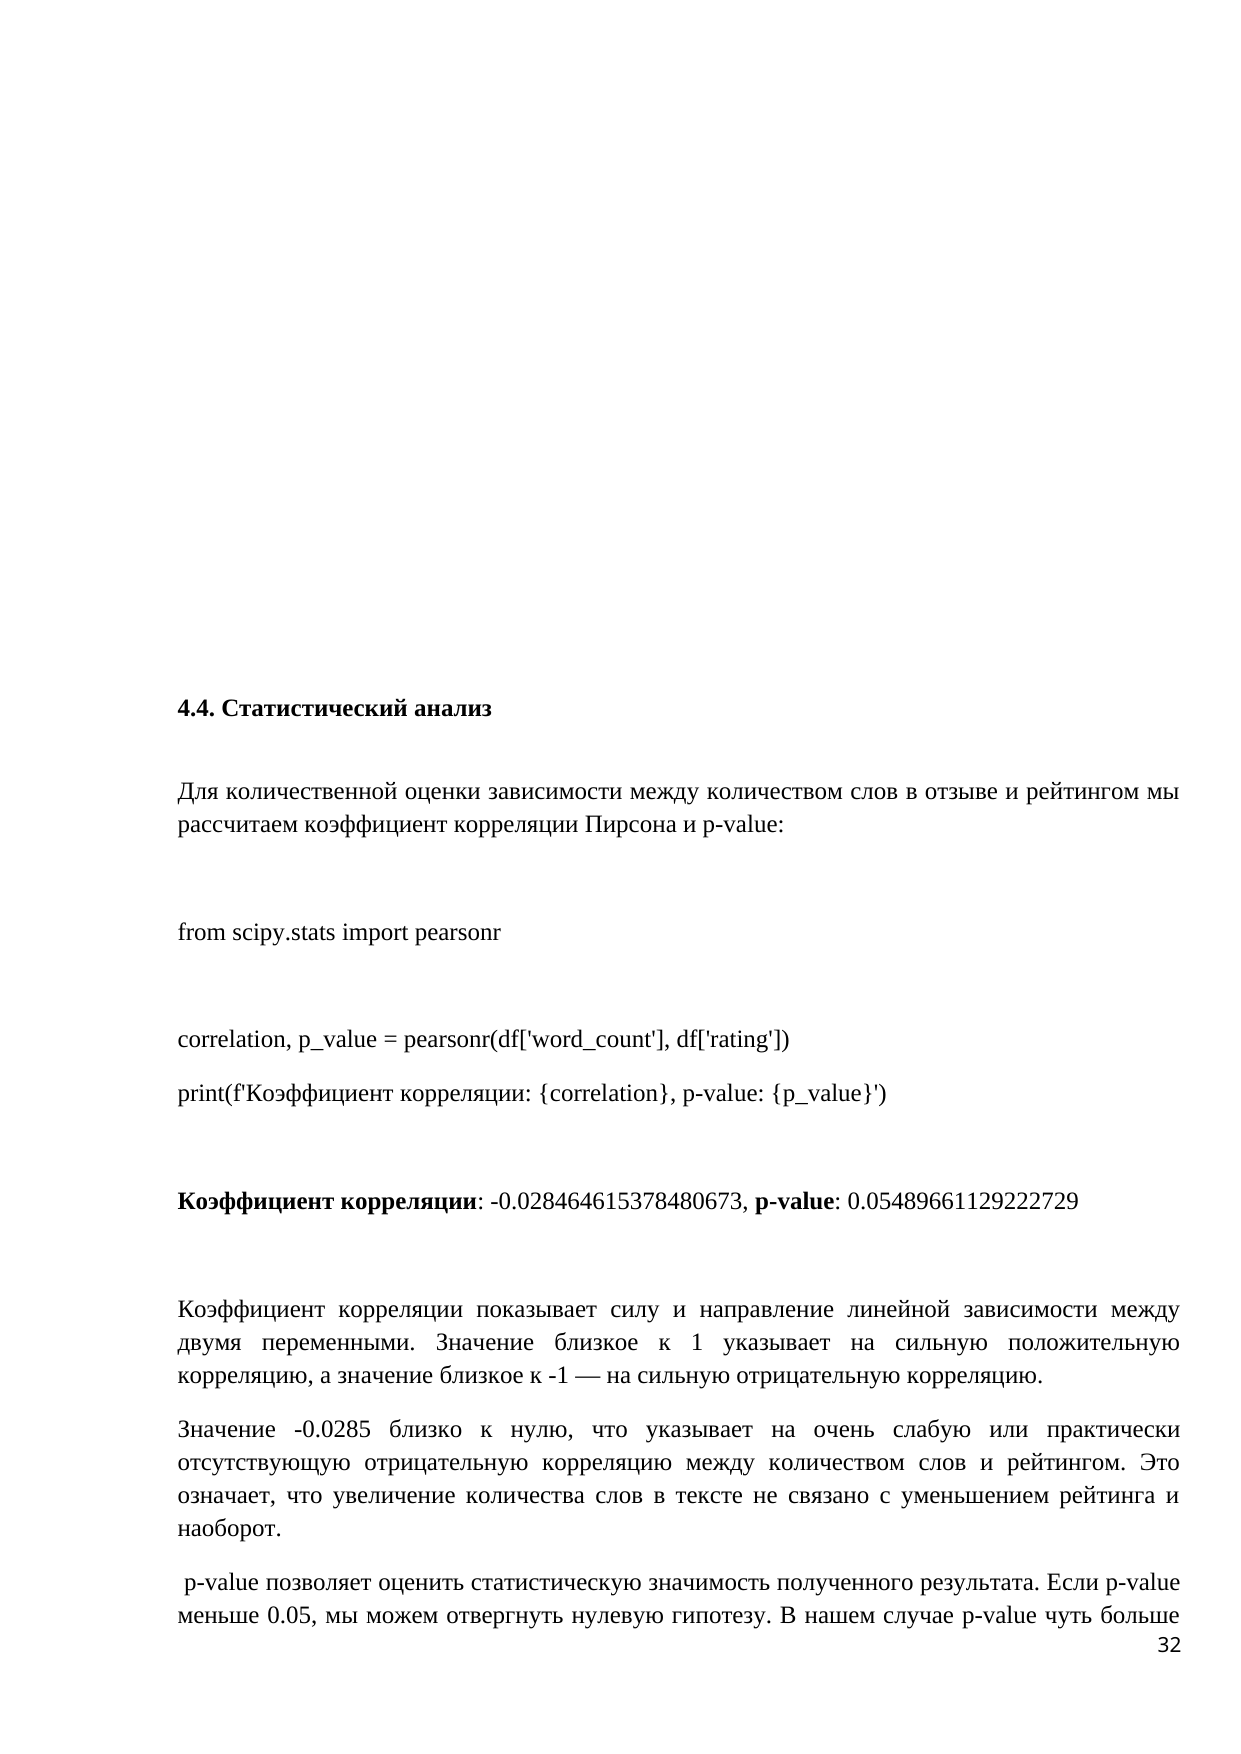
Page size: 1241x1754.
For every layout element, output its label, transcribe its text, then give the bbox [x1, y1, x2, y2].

text print(f'Коэффициент корреляции: {correlation}, p-value: {p_value}') [177, 1078, 1181, 1107]
text Коэффициент корреляции показывает силу и направление линейной зависимости между двумя переменными. Значение близкое к 1 указывает на сильную положительную корреляцию, а значение близкое к -1 — на сильную отрицательную корреляцию. [177, 1294, 1181, 1389]
text from scipy.stats import pearsonr [177, 917, 1181, 946]
text Коэффициент корреляции: -0.028464615378480673, p-value: 0.05489661129222729 [177, 1186, 1181, 1215]
text correlation, p_value = pearsonr(df['word_count'], df['rating']) [177, 1024, 1181, 1053]
text Для количественной оценки зависимости между количеством слов в отзыве и рейтингом мы рассчитаем коэффициент корреляции Пирсона и p-value: [177, 776, 1181, 838]
text Значение -0.0285 близко к нулю, что указывает на очень слабую или практически отсутствующую отрицательную корреляцию между количеством слов и рейтингом. Это означает, что увеличение количества слов в тексте не связано с уменьшением рейтинга и наоборот. [177, 1414, 1181, 1542]
subtitle 4.4. Статистический анализ [177, 693, 1181, 722]
